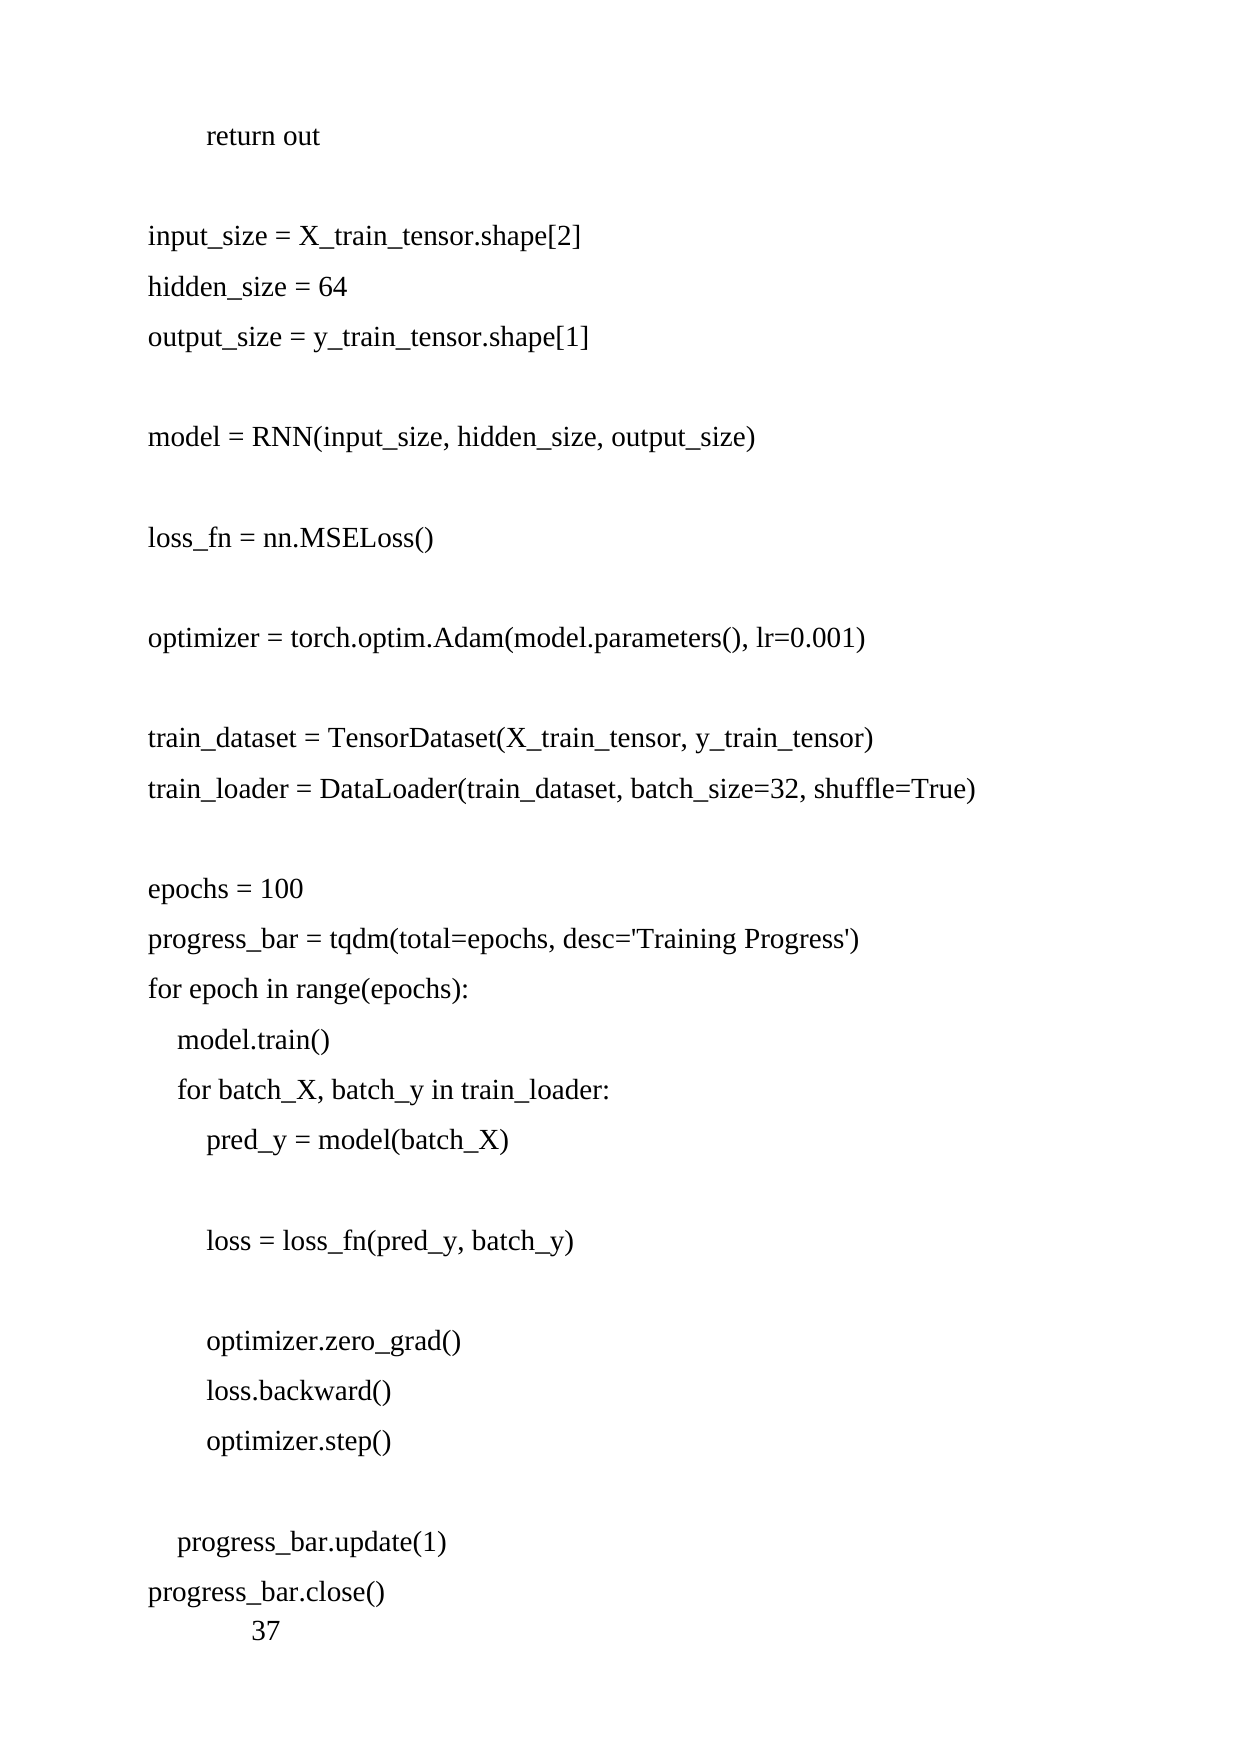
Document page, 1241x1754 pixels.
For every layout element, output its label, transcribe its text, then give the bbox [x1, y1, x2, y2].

text for epoch in range(epochs): [88, 972, 1122, 1005]
text input_size = X_train_tensor.shape[2] [88, 218, 1122, 252]
text for batch_X, batch_y in train_loader: [88, 1072, 1122, 1106]
text loss = loss_fn(pred_y, batch_y) [88, 1223, 1122, 1256]
text hidden_size = 64 [88, 269, 1122, 302]
text model = RNN(input_size, hidden_size, output_size) [88, 419, 1122, 453]
text return out [88, 118, 1122, 152]
text model.train() [88, 1022, 1122, 1055]
text train_dataset = TensorDataset(X_train_tensor, y_train_tensor) [88, 721, 1122, 754]
text optimizer = torch.optim.Adam(model.parameters(), lr=0.001) [88, 620, 1122, 654]
text epochs = 100 [88, 871, 1122, 905]
text optimizer.step() [88, 1423, 1122, 1457]
text loss_fn = nn.MSELoss() [88, 520, 1122, 553]
text progress_bar.update(1) [88, 1524, 1122, 1557]
text train_loader = DataLoader(train_dataset, batch_size=32, shuffle=True) [88, 771, 1122, 804]
text progress_bar = tqdm(total=epochs, desc='Training Progress') [88, 921, 1122, 955]
text pred_y = model(batch_X) [88, 1122, 1122, 1156]
text output_size = y_train_tensor.shape[1] [88, 319, 1122, 352]
text loss.backward() [88, 1373, 1122, 1407]
text progress_bar.close() [88, 1574, 1122, 1608]
text optimizer.zero_grad() [88, 1323, 1122, 1357]
